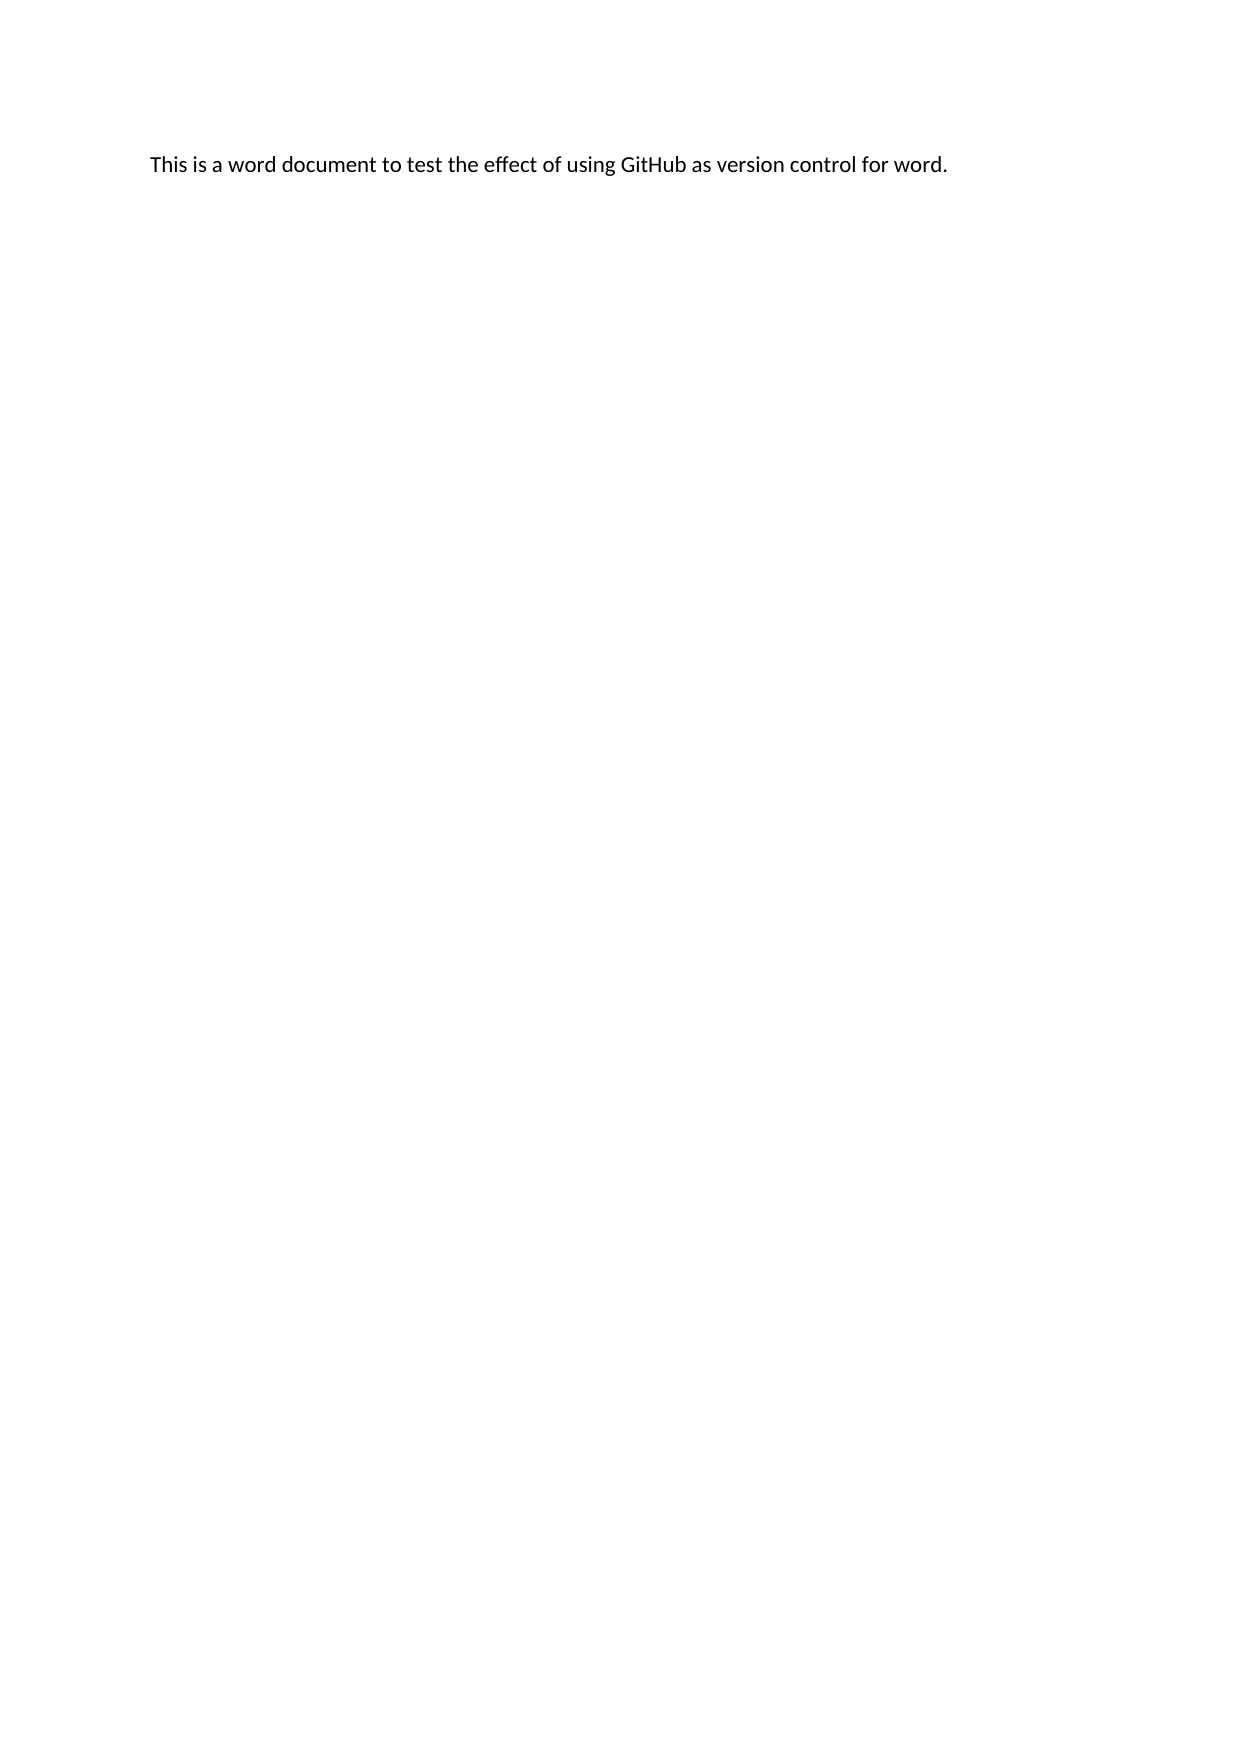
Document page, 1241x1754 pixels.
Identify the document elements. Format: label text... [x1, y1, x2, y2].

text This is a word document to test the effect of using GitHub as version control for word. [150, 150, 1090, 178]
